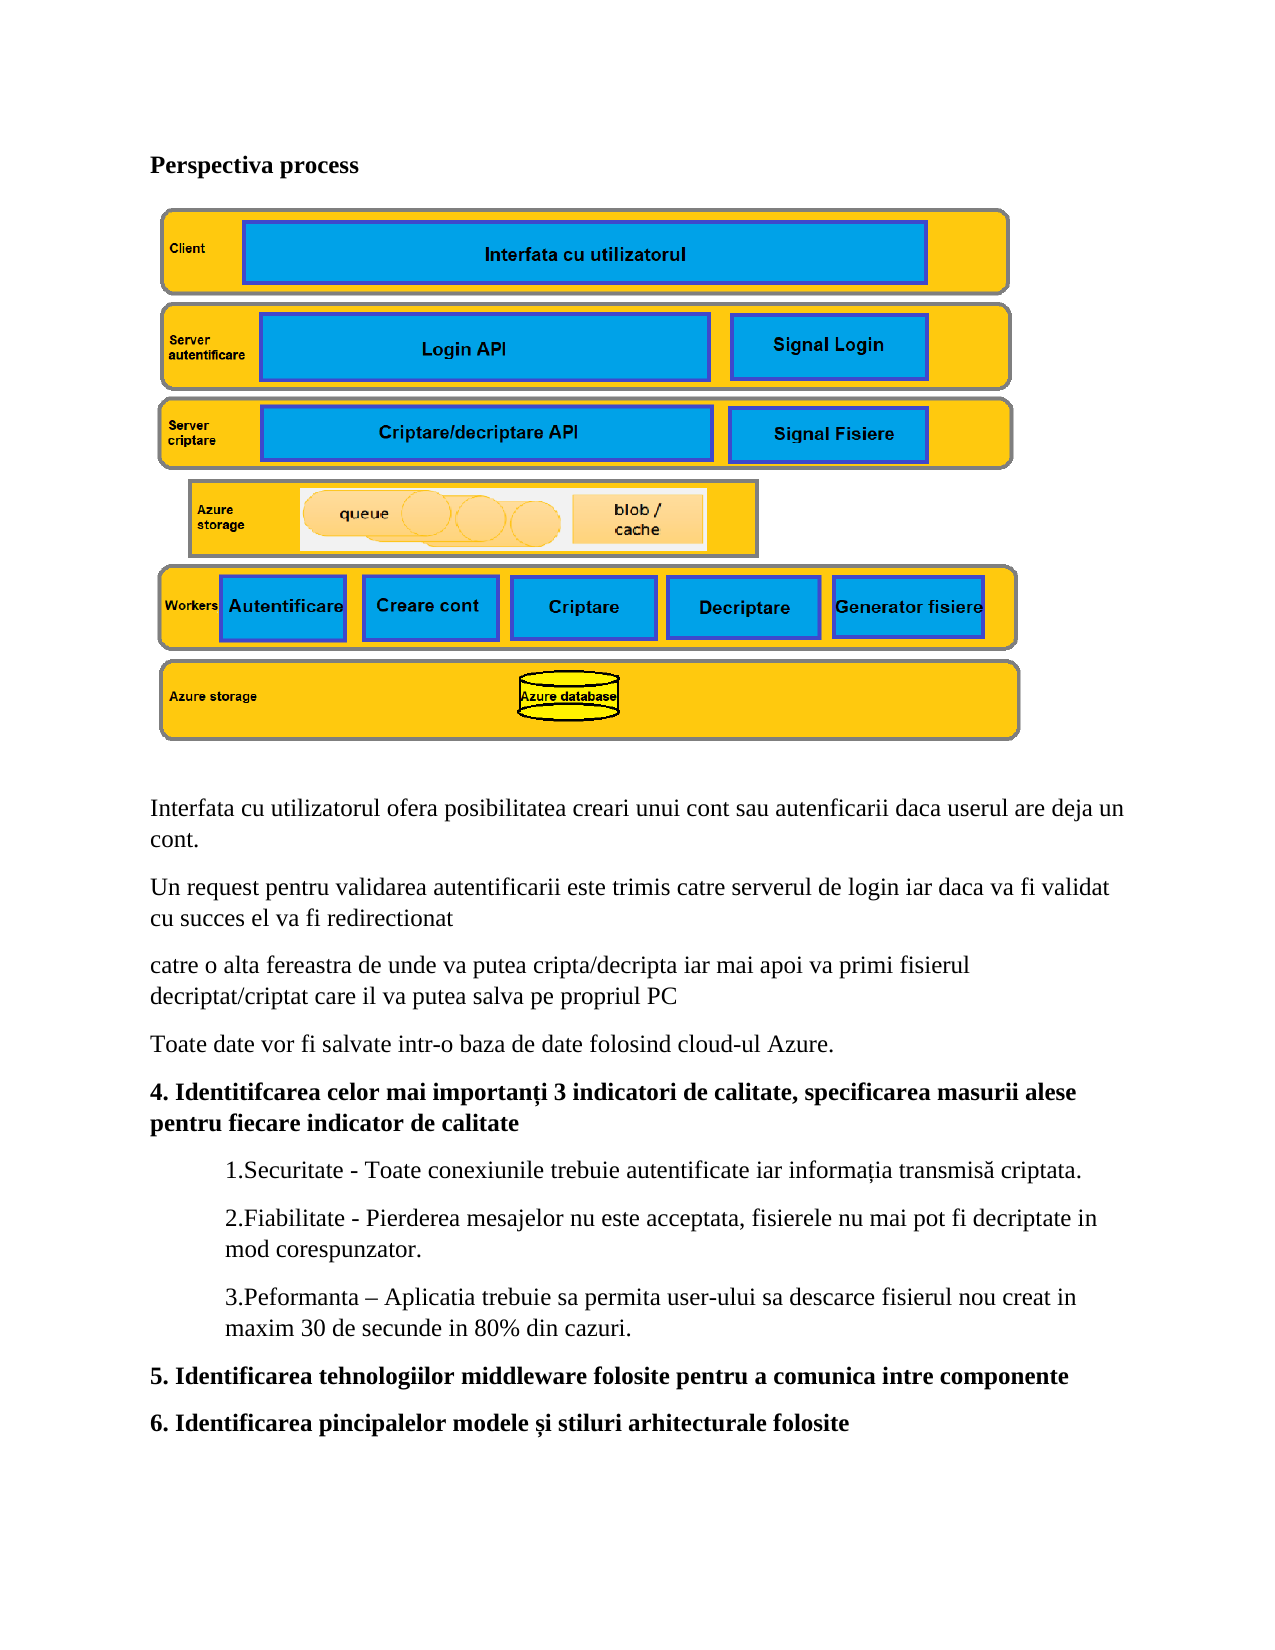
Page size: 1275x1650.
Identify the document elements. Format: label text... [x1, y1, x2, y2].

picture [150, 197, 1051, 774]
text 1.Securitate - Toate conexiunile trebuie autentificate iar informația transmisă criptata. [225, 1156, 1125, 1184]
text Interfata cu utilizatorul ofera posibilitatea creari unui cont sau autenficarii daca userul are deja un cont. [150, 793, 1125, 853]
text 5. Identificarea tehnologiilor middleware folosite pentru a comunica intre componente [150, 1361, 1125, 1389]
text 4. Identitifcarea celor mai importanți 3 indicatori de calitate, specificarea masurii alese pentru fiecare indicator de calitate [150, 1077, 1125, 1137]
text Perspectiva process [150, 150, 1125, 179]
text 2.Fiabilitate - Pierderea mesajelor nu este acceptata, fisierele nu mai pot fi decriptate in mod corespunzator. [225, 1203, 1125, 1263]
text Toate date vor fi salvate intr-o baza de date folosind cloud-ul Azure. [150, 1029, 1125, 1058]
text Un request pentru validarea autentificarii este trimis catre serverul de login iar daca va fi validat cu succes el va fi redirectionat [150, 872, 1125, 931]
text 6. Identificarea pincipalelor modele și stiluri arhitecturale folosite [150, 1408, 1125, 1437]
text catre o alta fereastra de unde va putea cripta/decripta iar mai apoi va primi fisierul decriptat/criptat care il va putea salva pe propriul PC [150, 950, 1125, 1010]
text 3.Peformanta – Aplicatia trebuie sa permita user-ului sa descarce fisierul nou creat in maxim 30 de secunde in 80% din cazuri. [225, 1282, 1125, 1342]
